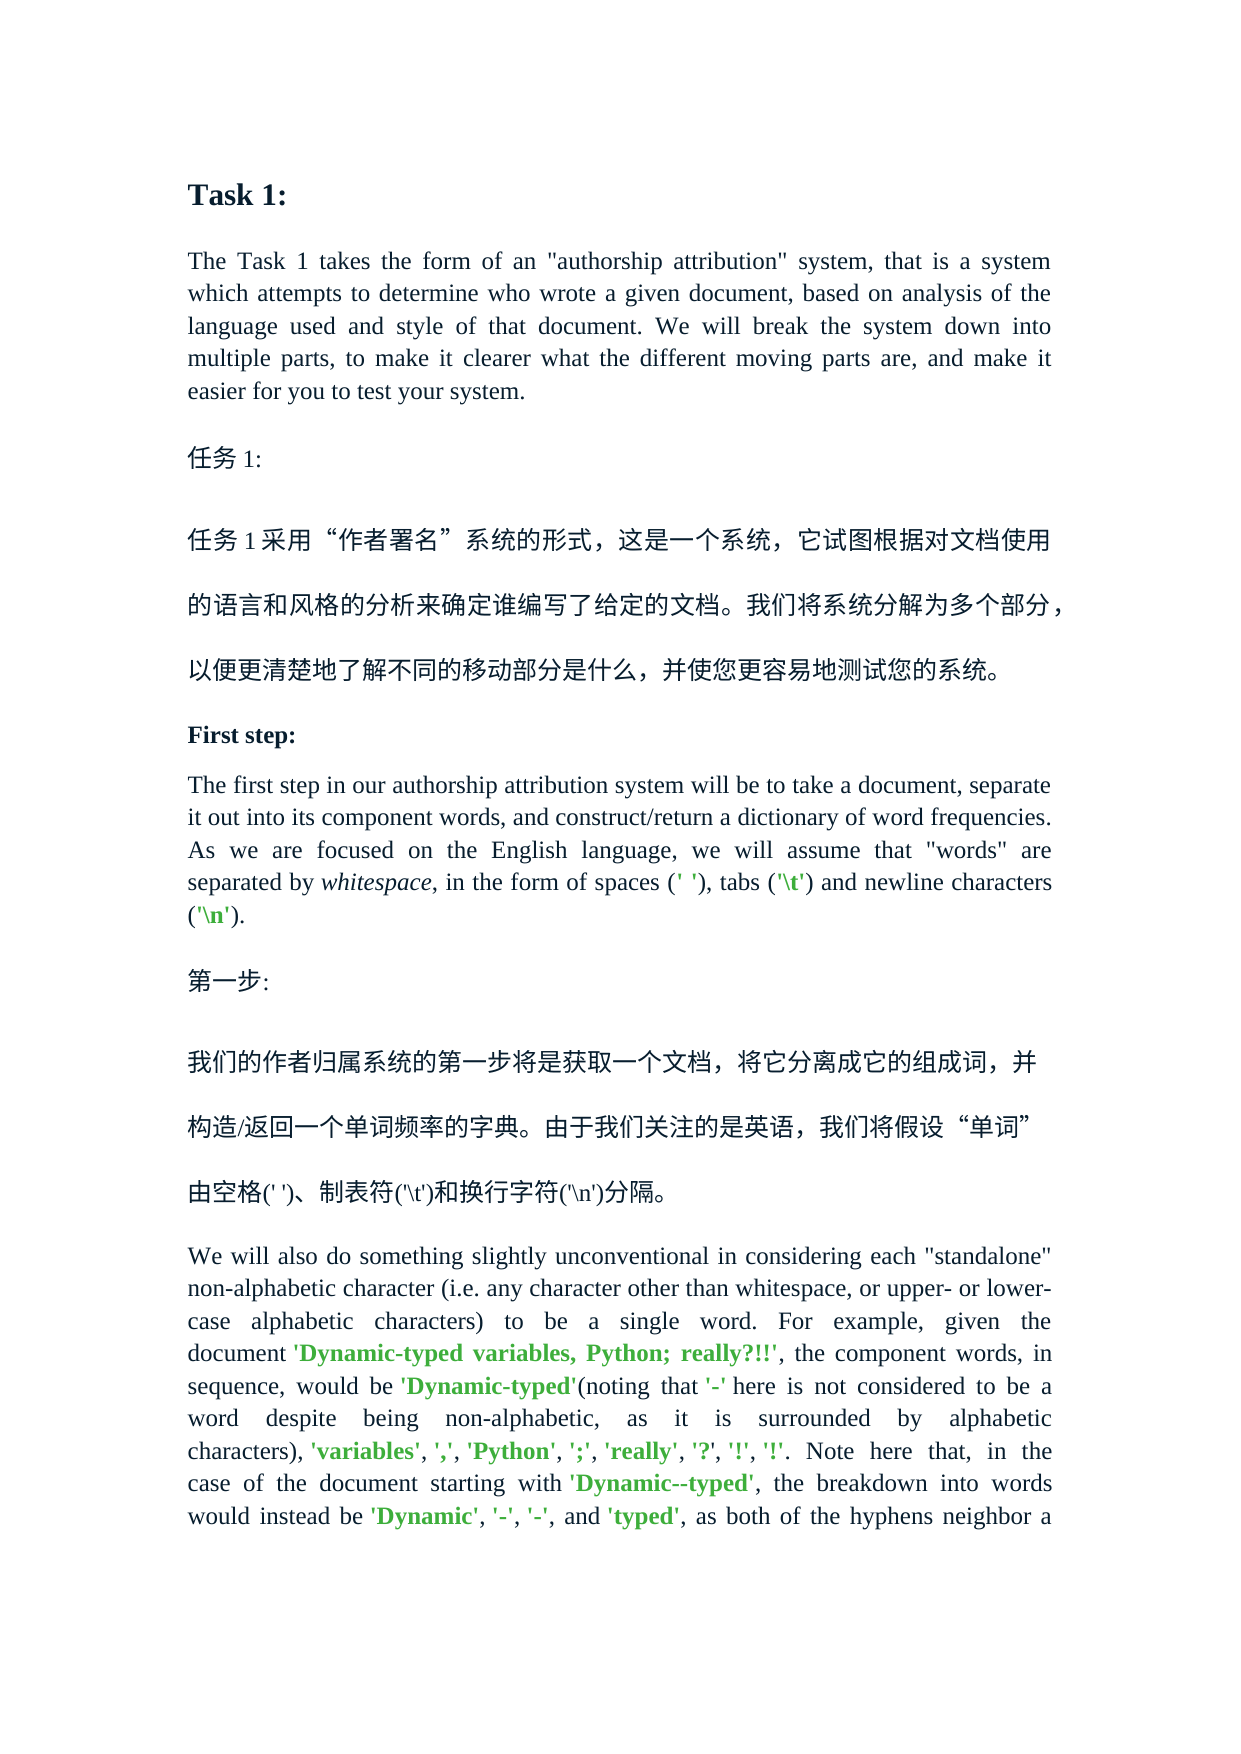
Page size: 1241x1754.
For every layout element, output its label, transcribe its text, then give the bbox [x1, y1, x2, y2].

text 第一步: [187, 947, 1053, 1012]
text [187, 1239, 1053, 1532]
text Task 1: [187, 162, 1053, 227]
text 我们的作者归属系统的第一步将是获取一个文档，将它分离成它的组成词，并构造/返回一个单词频率的字典。由于我们关注的是英语，我们将假设“单词”由空格(' ')、制表符('\t')和换行字符('\n')分隔。 [187, 1028, 1053, 1223]
text The Task 1 takes the form of an "authorship attribution" system, that is a system which attempts to determine who wrote a given document, based on analysis of the language used and style of that document. We will break the system down into multiple parts, to make it clearer what the different moving parts are, and make it easier for you to test your system. [187, 244, 1053, 407]
text 任务1采用“作者署名”系统的形式，这是一个系统，它试图根据对文档使用的语言和风格的分析来确定谁编写了给定的文档。我们将系统分解为多个部分，以便更清楚地了解不同的移动部分是什么，并使您更容易地测试您的系统。 [187, 506, 1053, 701]
text 任务1: [187, 424, 1053, 489]
text The first step in our authorship attribution system will be to take a document, separate it out into its component words, and construct/return a dictionary of word frequencies. As we are focused on the English language, we will assume that "words" are separated by whitespace, in the form of spaces (' '), tabs ('\t') and newline characters ('\n'). [187, 768, 1053, 930]
text First step: [187, 718, 1053, 751]
